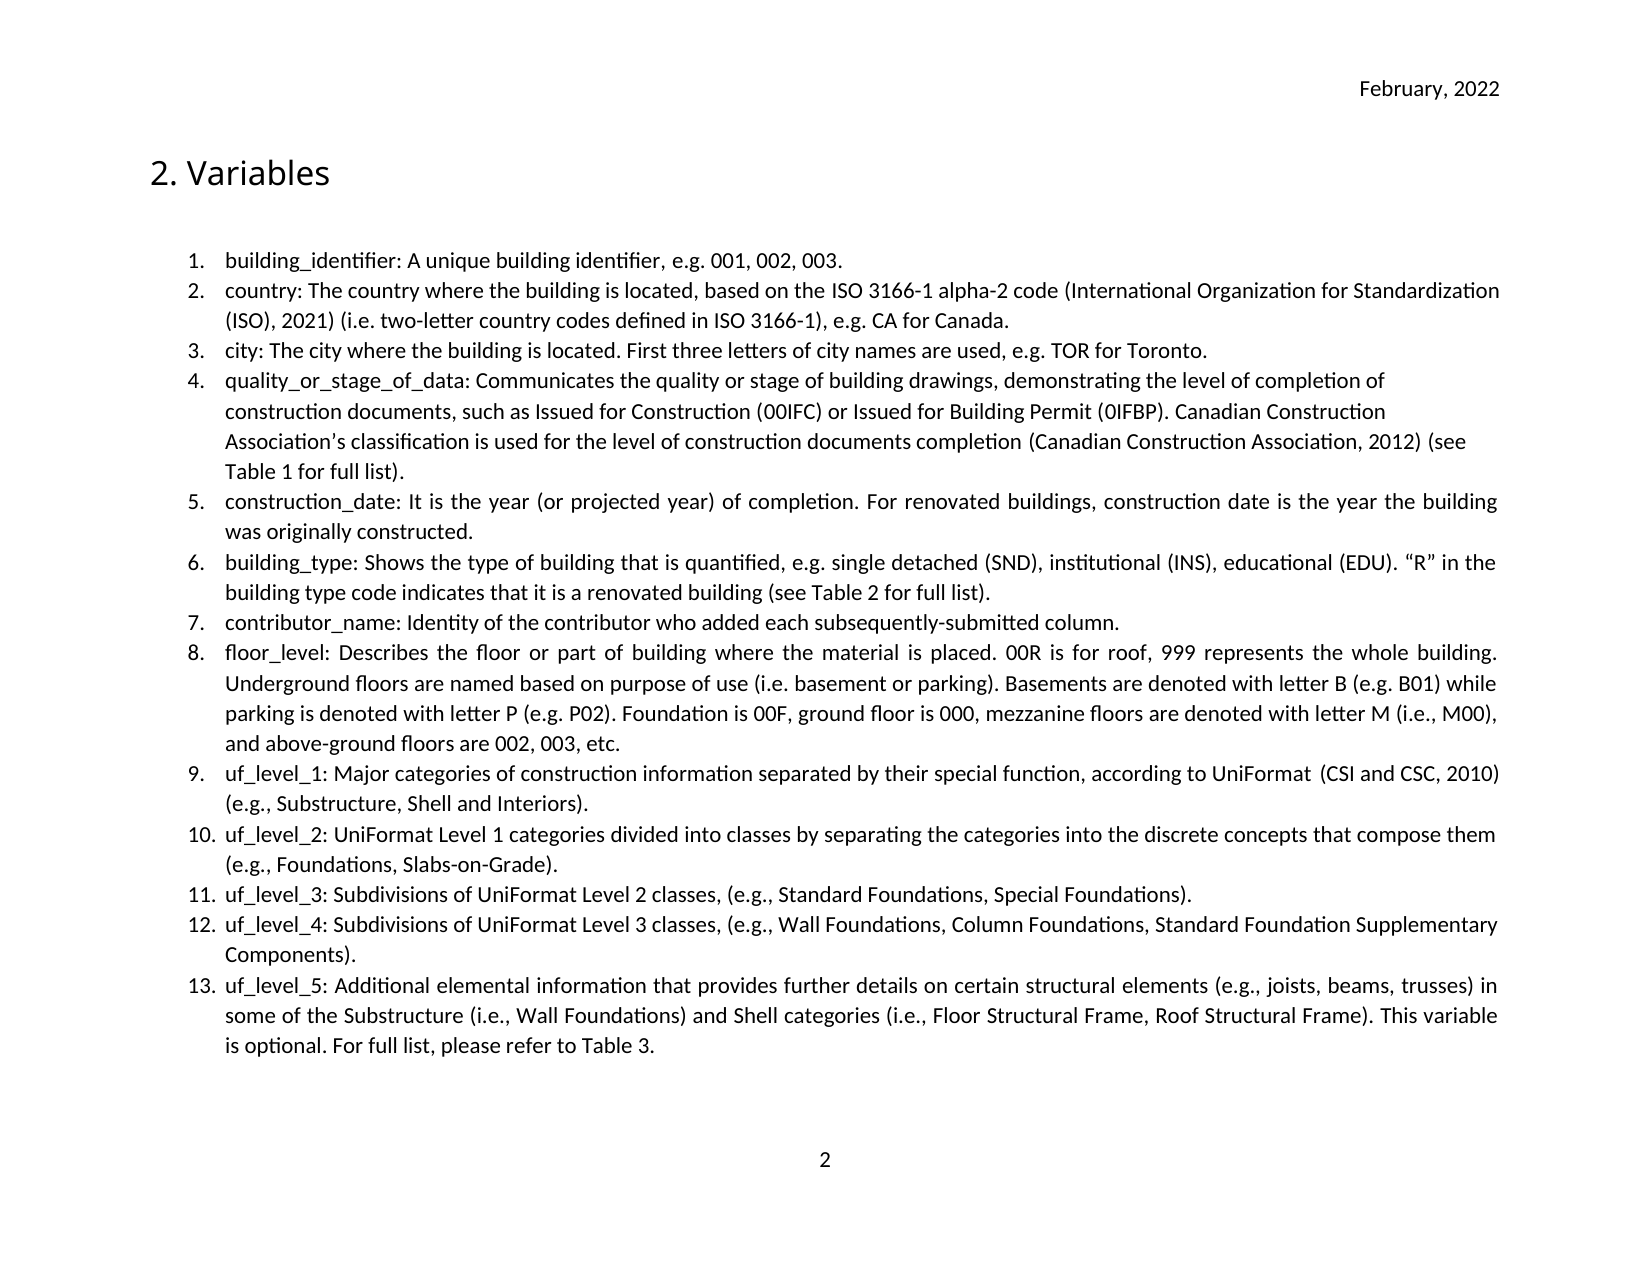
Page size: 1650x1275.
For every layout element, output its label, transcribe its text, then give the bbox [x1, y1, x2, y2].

list quality_or_stage_of_data: Communicates the quality or stage of building drawings, demonstrating the level of completion of construction documents, such as Issued for Construction (00IFC) or Issued for Building Permit (0IFBP). Canadian Construction Association’s classification is used for the level of construction documents completion (Canadian Construction Association, 2012) (see Table 1 for full list). [187, 367, 1500, 485]
list country: The country where the building is located, based on the ISO 3166-1 alpha-2 code (International Organization for Standardization (ISO), 2021) (i.e. two-letter country codes defined in ISO 3166-1), e.g. CA for Canada. [187, 276, 1500, 334]
list floor_level: Describes the floor or part of building where the material is placed. 00R is for roof, 999 represents the whole building. Underground floors are named based on purpose of use (i.e. basement or parking). Basements are denoted with letter B (e.g. B01) while parking is denoted with letter P (e.g. P02). Foundation is 00F, ground floor is 000, mezzanine floors are denoted with letter M (i.e., M00), and above-ground floors are 002, 003, etc. [187, 638, 1500, 757]
list building_type: Shows the type of building that is quantified, e.g. single detached (SND), institutional (INS), educational (EDU). “R” in the building type code indicates that it is a renovated building (see Table 2 for full list). [187, 548, 1500, 606]
list building_identifier: A unique building identifier, e.g. 001, 002, 003. [187, 246, 1500, 274]
list contributor_name: Identity of the contributor who added each subsequently-submitted column. [187, 608, 1500, 636]
list uf_level_5: Additional elemental information that provides further details on certain structural elements (e.g., joists, beams, trusses) in some of the Substructure (i.e., Wall Foundations) and Shell categories (i.e., Floor Structural Frame, Roof Structural Frame). This variable is optional. For full list, please refer to Table 3. [187, 971, 1500, 1059]
list uf_level_1: Major categories of construction information separated by their special function, according to UniFormat (CSI and CSC, 2010) (e.g., Substructure, Shell and Interiors). [187, 759, 1500, 818]
list uf_level_2: UniFormat Level 1 categories divided into classes by separating the categories into the discrete concepts that compose them (e.g., Foundations, Slabs-on-Grade). [187, 820, 1500, 878]
subtitle 2. Variables [150, 150, 1500, 195]
list uf_level_3: Subdivisions of UniFormat Level 2 classes, (e.g., Standard Foundations, Special Foundations). [187, 880, 1500, 908]
list uf_level_4: Subdivisions of UniFormat Level 3 classes, (e.g., Wall Foundations, Column Foundations, Standard Foundation Supplementary Components). [187, 910, 1500, 969]
list construction_date: It is the year (or projected year) of completion. For renovated buildings, construction date is the year the building was originally constructed. [187, 487, 1500, 546]
list city: The city where the building is located. First three letters of city names are used, e.g. TOR for Toronto. [187, 336, 1500, 364]
